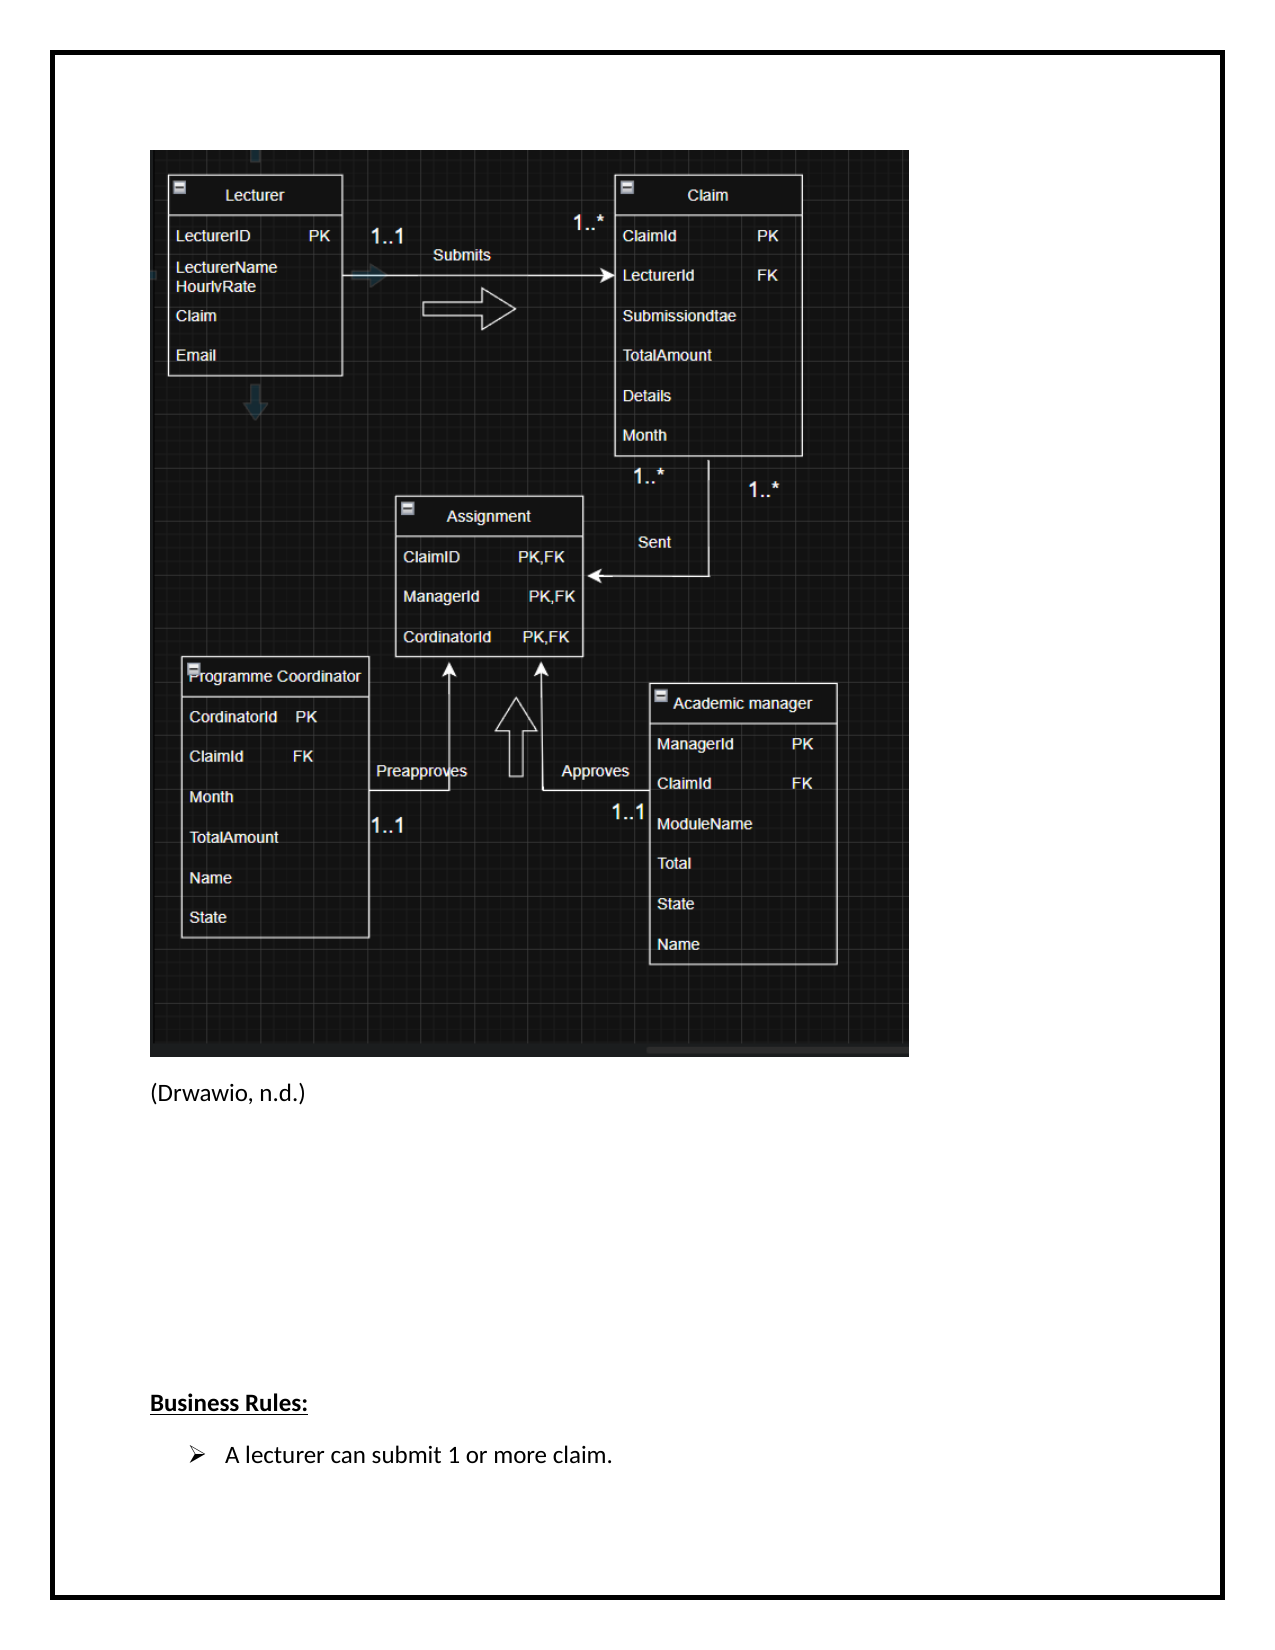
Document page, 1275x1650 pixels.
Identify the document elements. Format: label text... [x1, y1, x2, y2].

picture [150, 150, 909, 1057]
list A lecturer can submit 1 or more claim. [187, 1439, 1125, 1470]
text Business Rules: [150, 1387, 1125, 1418]
